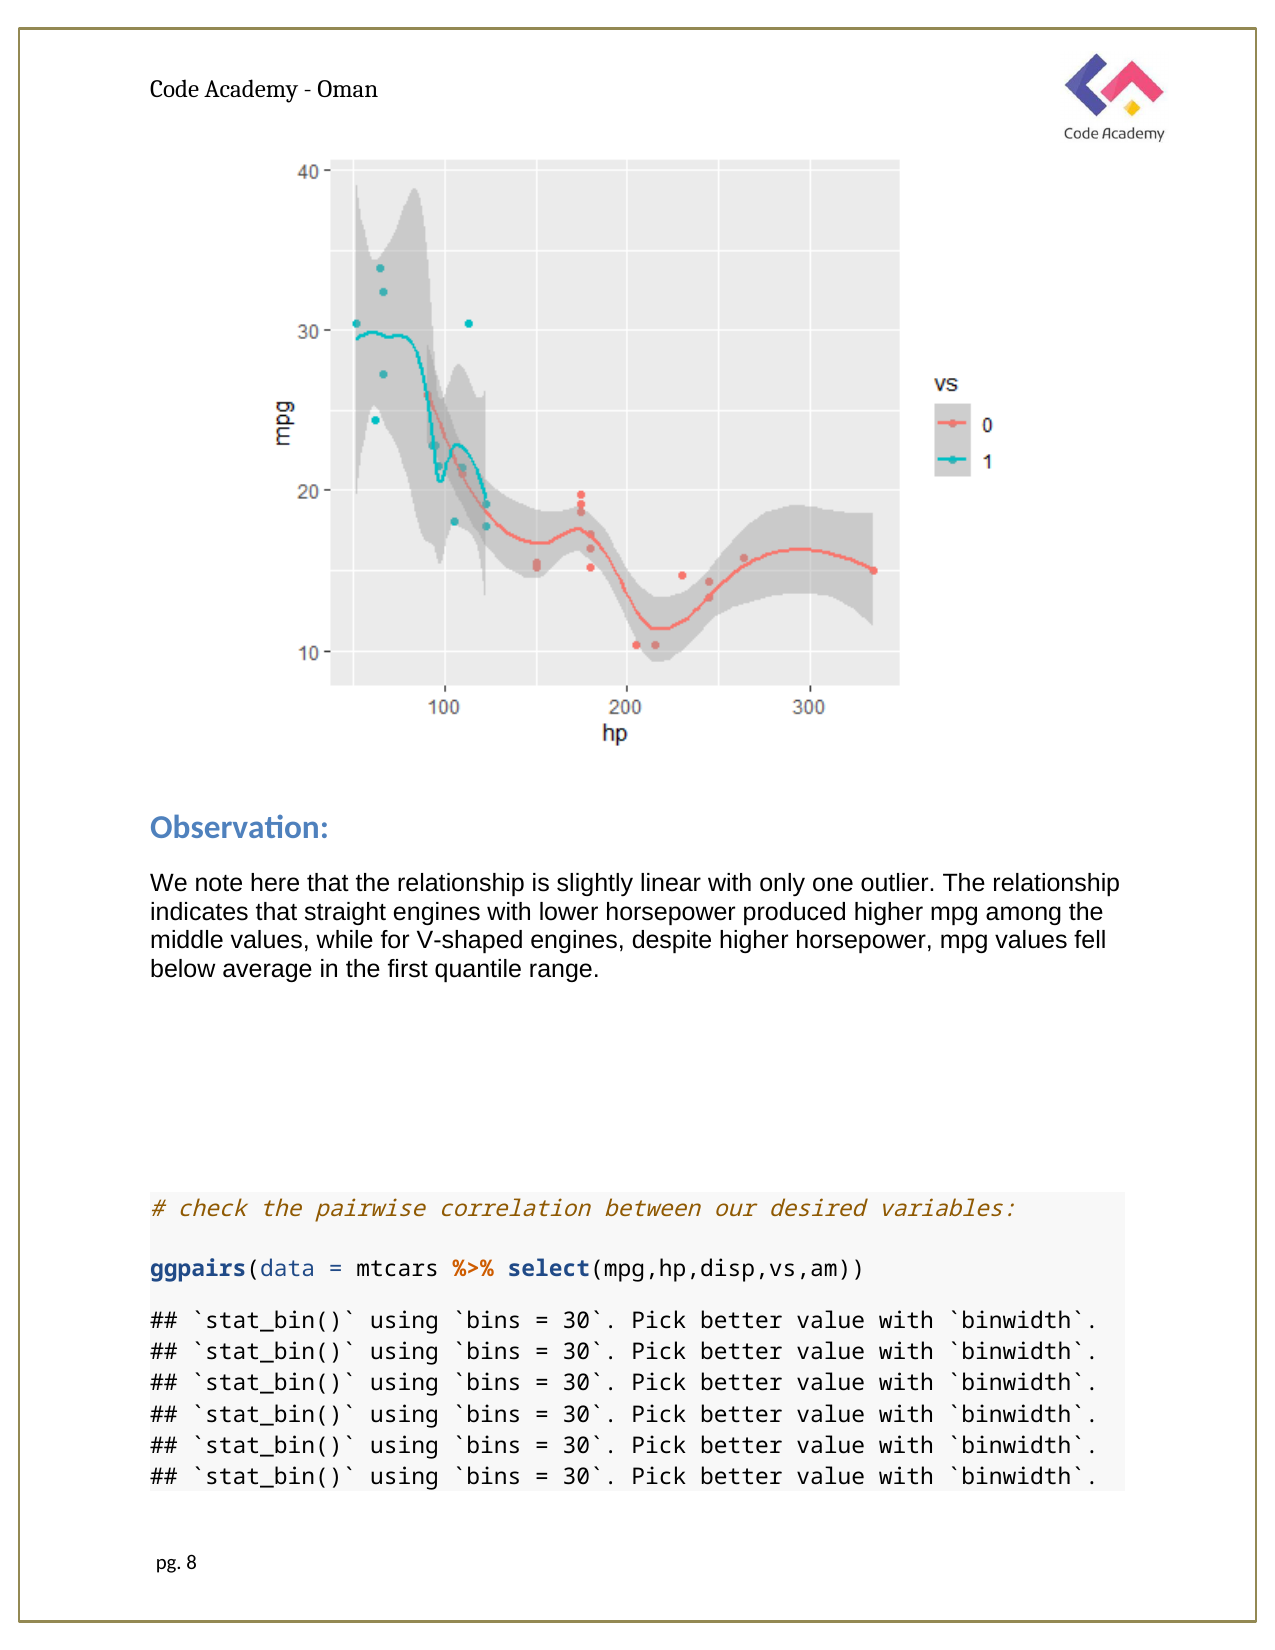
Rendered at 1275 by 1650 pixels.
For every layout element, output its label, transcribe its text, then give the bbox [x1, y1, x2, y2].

text # check the pairwise correlation between our desired variables: ggpairs(data = mtcars %>% select(mpg,hp,disp,vs,am)) [150, 1192, 1125, 1283]
picture [258, 150, 1017, 757]
text ## `stat_bin()` using `bins = 30`. Pick better value with `binwidth`. ## `stat_bin()` using `bins = 30`. Pick better value with `binwidth`. ## `stat_bin()` using `bins = 30`. Pick better value with `binwidth`. ## `stat_bin()` using `bins = 30`. Pick better value with `binwidth`. ## `stat_bin()` using `bins = 30`. Pick better value with `binwidth`. ## `stat_bin()` using `bins = 30`. Pick better value with `binwidth`. [150, 1304, 1125, 1491]
picture [1060, 51, 1169, 143]
subtitle Observation: [150, 806, 1125, 847]
subtitle We note here that the relationship is slightly linear with only one outlier. The relationship indicates that straight engines with lower horsepower produced higher mpg among the middle values, while for V-shaped engines, despite higher horsepower, mpg values fell below average in the first quantile range. [150, 868, 1125, 983]
